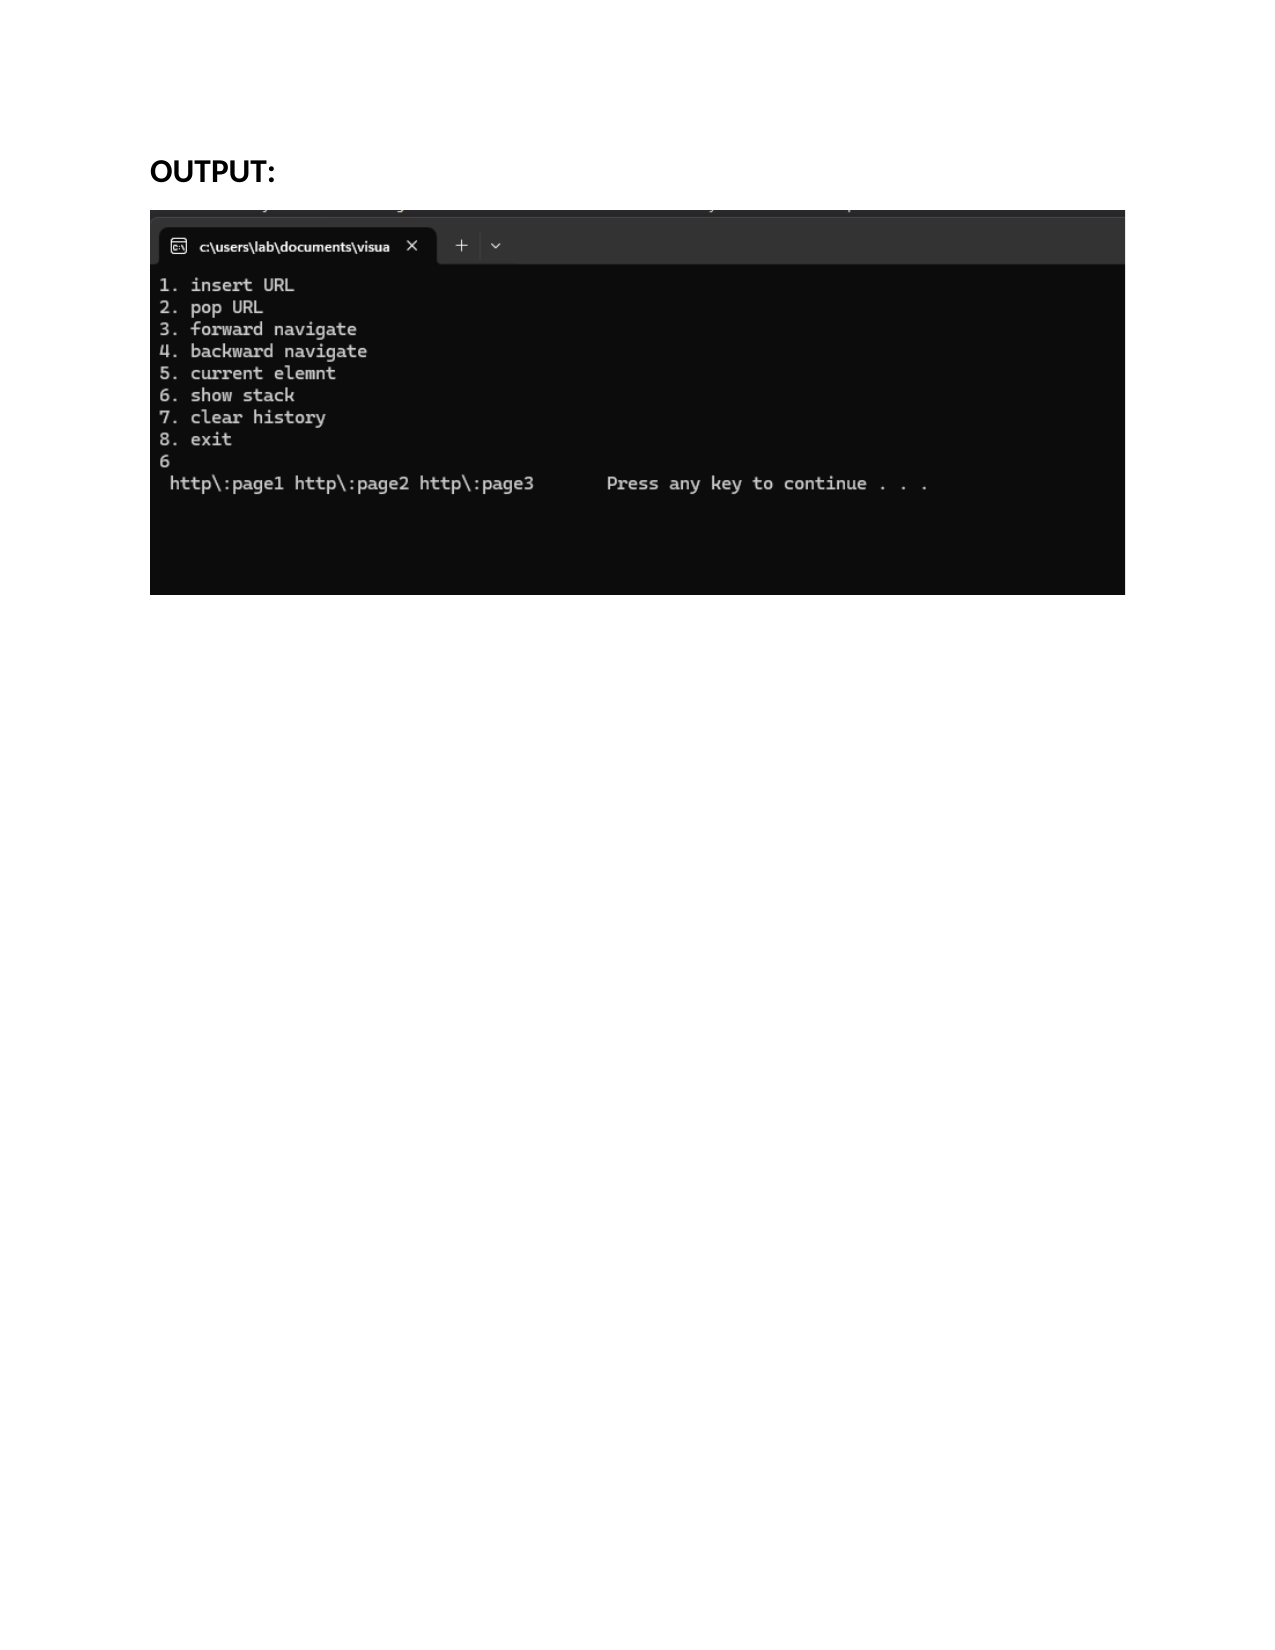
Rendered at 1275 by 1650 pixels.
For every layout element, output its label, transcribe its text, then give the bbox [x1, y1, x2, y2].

picture [150, 210, 1125, 595]
text OUTPUT: [150, 150, 1125, 191]
